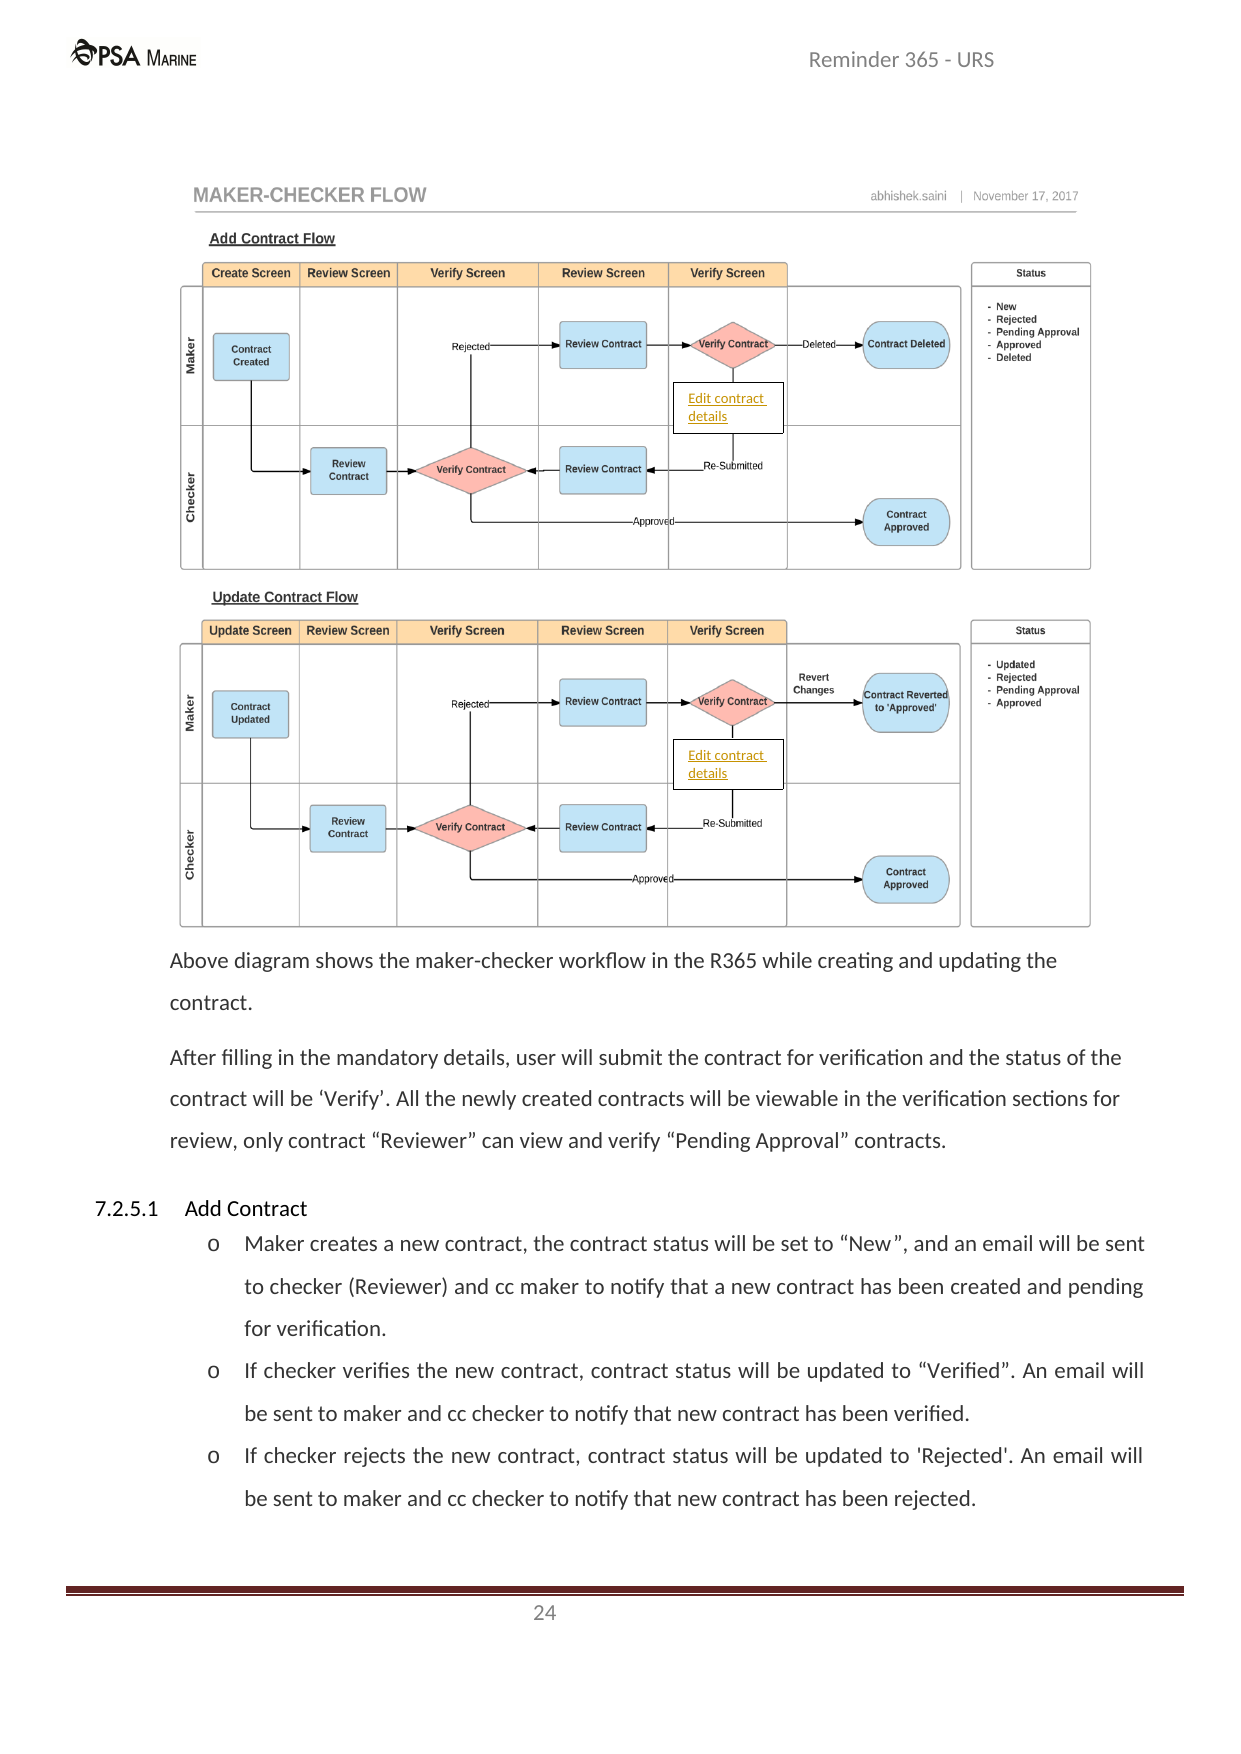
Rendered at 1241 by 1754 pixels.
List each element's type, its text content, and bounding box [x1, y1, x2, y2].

picture [66, 37, 201, 68]
picture [169, 150, 1101, 934]
subtitle Add Contract [94, 1193, 1146, 1223]
list Maker creates a new contract, the contract status will be set to “New”, and an email will be sent to checker (Reviewer) and cc maker to notify that a new contract has been created and pending for verification. [207, 1229, 1146, 1342]
text Above diagram shows the maker-checker workflow in the R365 while creating and updating the contract. [169, 946, 1146, 1016]
text After filling in the mandatory details, user will submit the contract for verification and the status of the contract will be ‘Verify’. All the newly created contracts will be viewable in the verification sections for review, only contract “Reviewer” can view and verify “Pending Approval” contracts. [169, 1043, 1146, 1154]
list If checker verifies the new contract, contract status will be updated to “Verified”. An email will be sent to maker and cc checker to notify that new contract has been verified. [207, 1356, 1146, 1427]
list If checker rejects the new contract, contract status will be updated to 'Rejected'. An email will be sent to maker and cc checker to notify that new contract has been rejected. [207, 1441, 1146, 1512]
